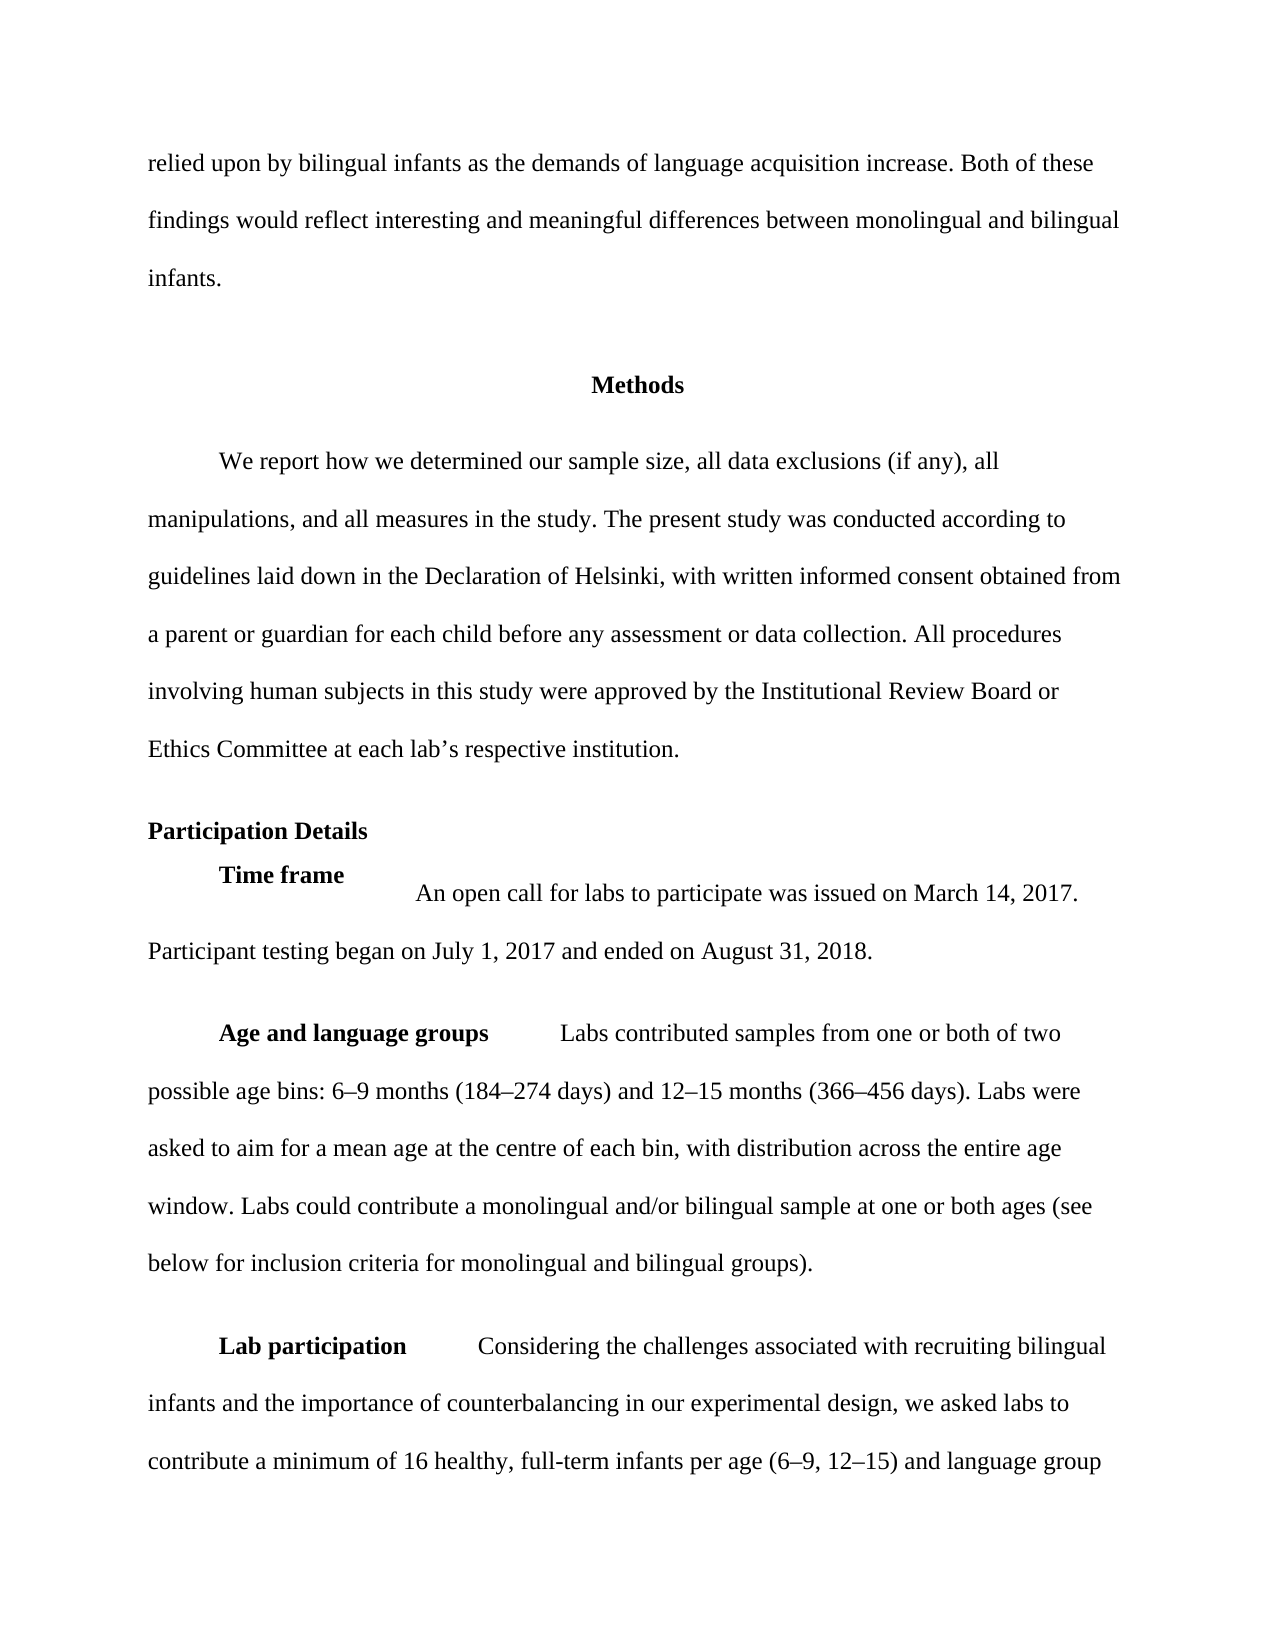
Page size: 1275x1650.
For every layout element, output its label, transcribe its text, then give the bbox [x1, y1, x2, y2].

text An open call for labs to participate was issued on March 14, 2017. Participant testing began on July 1, 2017 and ended on August 31, 2018. [148, 878, 1127, 964]
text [148, 148, 1127, 291]
subtitle Age and language groups [148, 1018, 489, 1047]
text We report how we determined our sample size, all data exclusions (if any), all manipulations, and all measures in the study. The present study was conducted according to guidelines laid down in the Declaration of Helsinki, with written informed consent obtained from a parent or guardian for each child before any assessment or data collection. All procedures involving human subjects in this study were approved by the Institutional Review Board or Ethics Committee at each lab’s respective institution. [148, 446, 1127, 763]
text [148, 1331, 1127, 1474]
subtitle Time frame [148, 860, 344, 888]
subtitle Lab participation [148, 1331, 407, 1360]
subtitle Participation Details [148, 816, 1127, 845]
text Labs contributed samples from one or both of two possible age bins: 6–9 months (184–274 days) and 12–15 months (366–456 days). Labs were asked to aim for a mean age at the centre of each bin, with distribution across the entire age window. Labs could contribute a monolingual and/or bilingual sample at one or both ages (see below for inclusion criteria for monolingual and bilingual groups). [148, 1018, 1127, 1277]
subtitle Methods [148, 370, 1127, 399]
